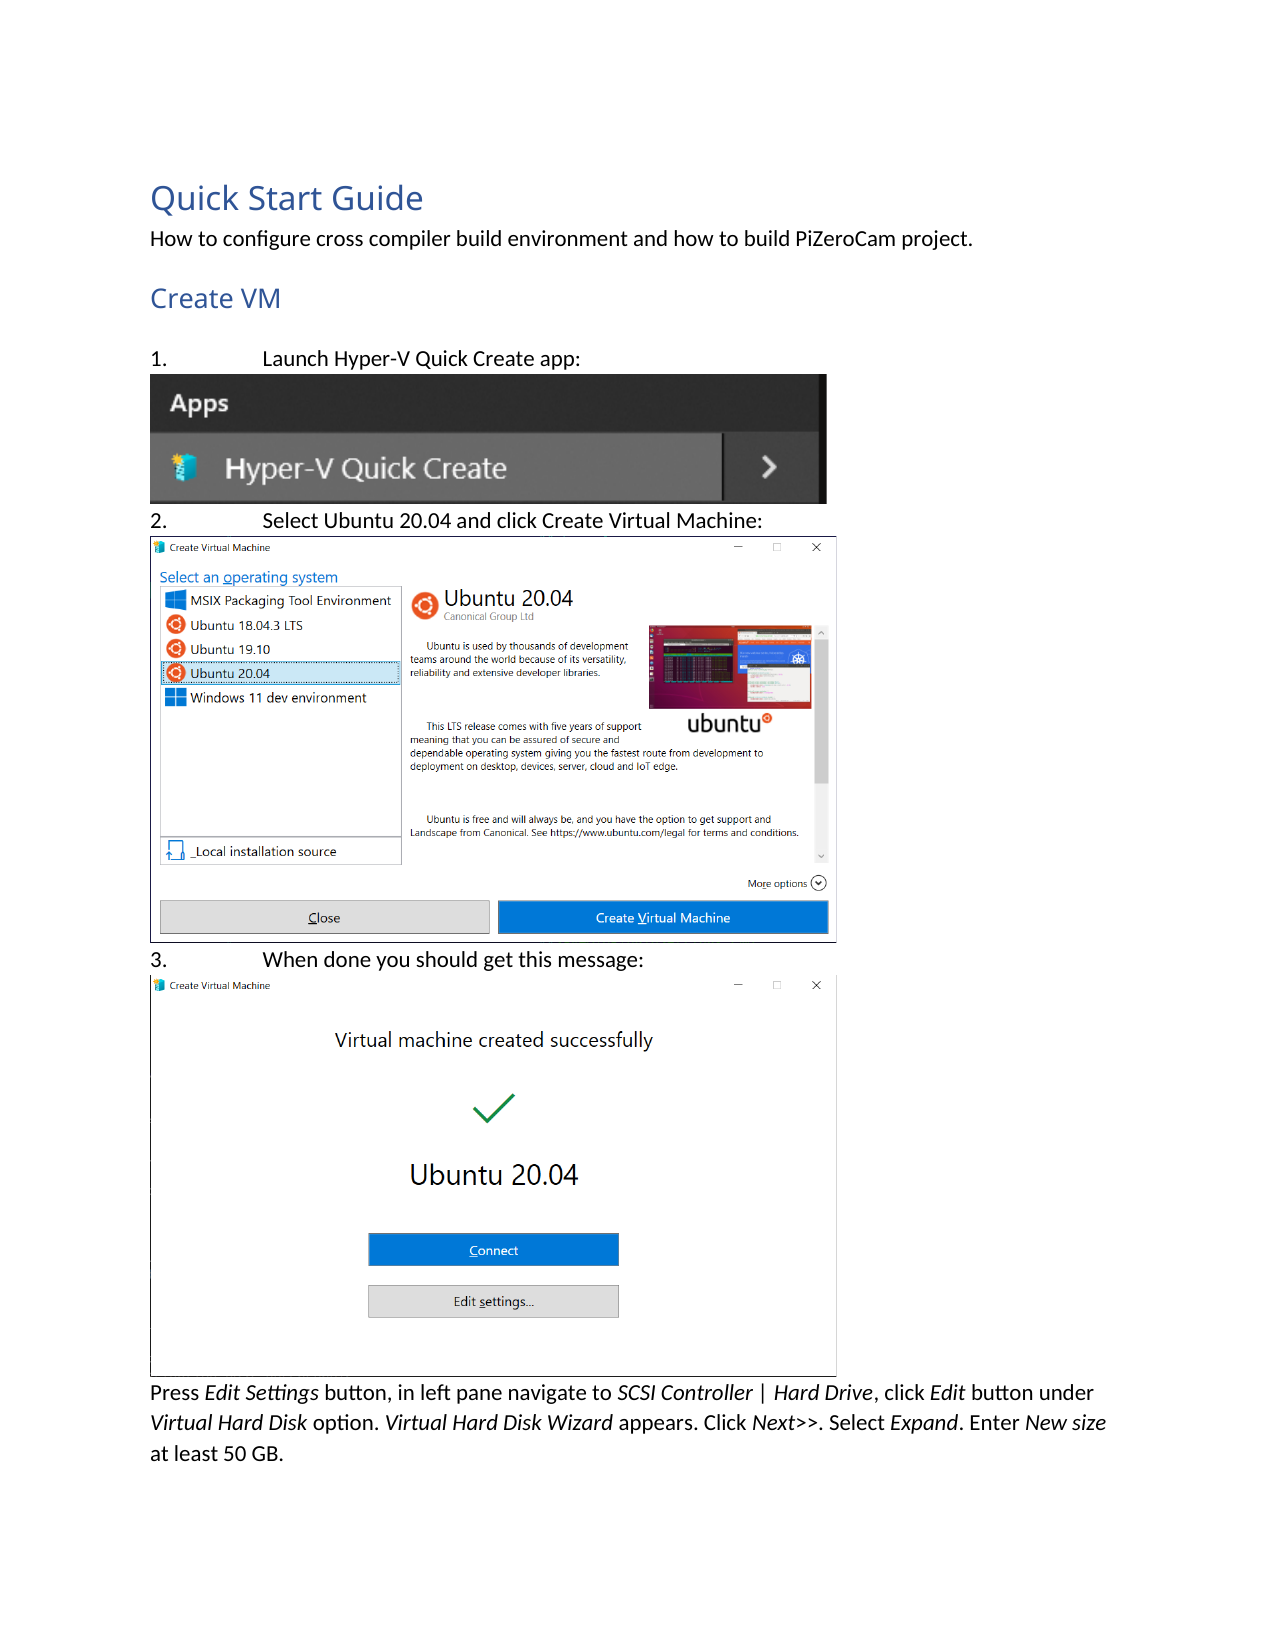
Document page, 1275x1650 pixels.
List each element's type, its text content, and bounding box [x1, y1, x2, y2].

subtitle Create VM [150, 279, 1125, 316]
picture [150, 536, 837, 943]
subtitle Quick Start Guide [150, 175, 1125, 220]
text How to configure cross compiler build environment and how to build PiZeroCam project. [150, 224, 1125, 252]
picture [150, 975, 837, 1377]
picture [150, 374, 827, 504]
